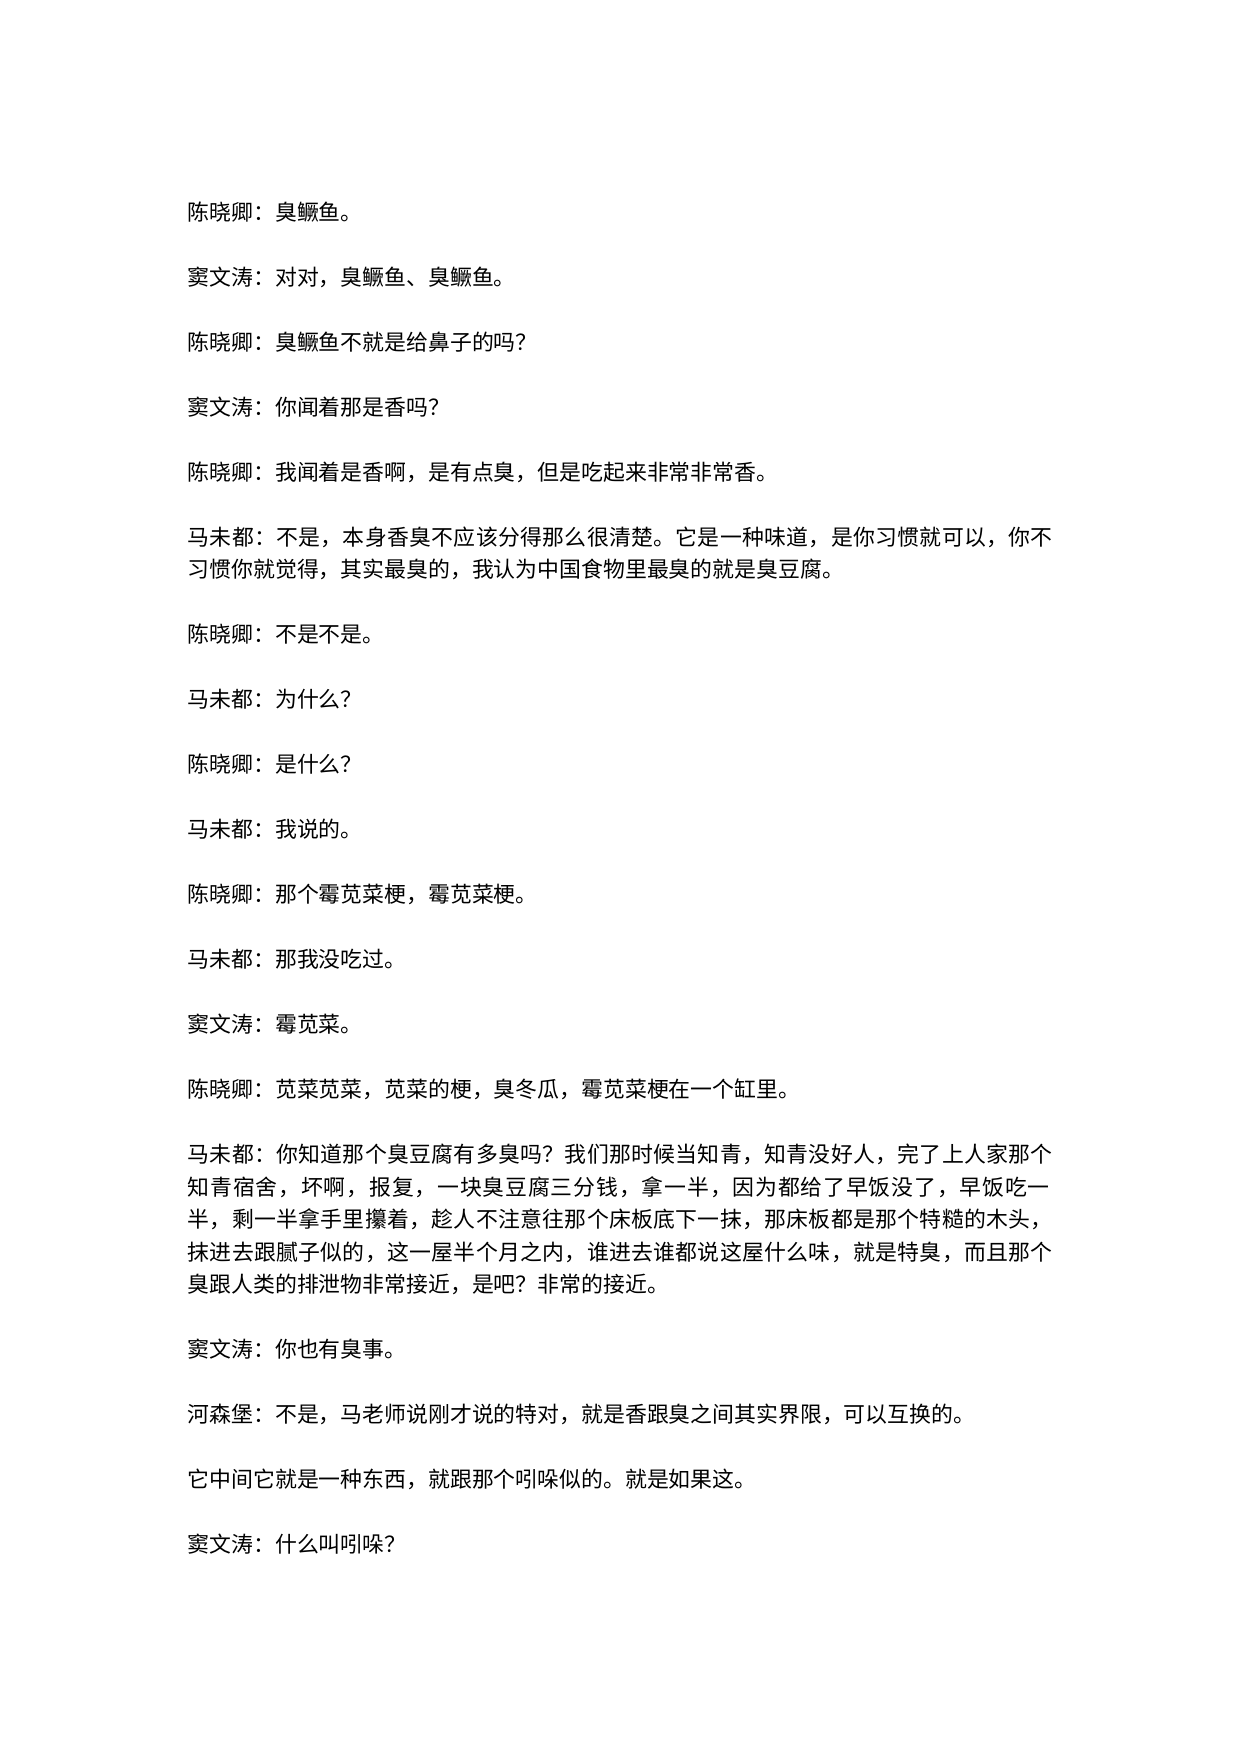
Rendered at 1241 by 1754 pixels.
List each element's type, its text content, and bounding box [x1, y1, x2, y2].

text 陈晓卿：苋菜苋菜，苋菜的梗，臭冬瓜，霉苋菜梗在一个缸里。 [187, 1072, 1053, 1104]
text 马未都：不是，本身香臭不应该分得那么很清楚。它是一种味道，是你习惯就可以，你不习惯你就觉得，其实最臭的，我认为中国食物里最臭的就是臭豆腐。 [187, 519, 1053, 584]
text 陈晓卿：我闻着是香啊，是有点臭，但是吃起来非常非常香。 [187, 454, 1053, 487]
text 马未都：那我没吃过。 [187, 942, 1053, 974]
text 马未都：为什么？ [187, 682, 1053, 714]
text 窦文涛：你也有臭事。 [187, 1332, 1053, 1364]
text 陈晓卿：臭鳜鱼不就是给鼻子的吗？ [187, 324, 1053, 357]
text 马未都：你知道那个臭豆腐有多臭吗？我们那时候当知青，知青没好人，完了上人家那个知青宿舍，坏啊，报复，一块臭豆腐三分钱，拿一半，因为都给了早饭没了，早饭吃一半，剩一半拿手里攥着，趁人不注意往那个床板底下一抹，那床板都是那个特糙的木头，抹进去跟腻子似的，这一屋半个月之内，谁进去谁都说这屋什么味，就是特臭，而且那个臭跟人类的排泄物非常接近，是吧？非常的接近。 [187, 1137, 1053, 1299]
text 陈晓卿：那个霉苋菜梗，霉苋菜梗。 [187, 877, 1053, 909]
text 陈晓卿：不是不是。 [187, 617, 1053, 649]
text 窦文涛：霉苋菜。 [187, 1007, 1053, 1039]
text 陈晓卿：臭鳜鱼。 [187, 194, 1053, 227]
text 窦文涛：你闻着那是香吗？ [187, 389, 1053, 422]
text 窦文涛：对对，臭鳜鱼、臭鳜鱼。 [187, 259, 1053, 292]
text 窦文涛：什么叫吲哚？ [187, 1527, 1053, 1559]
text 河森堡：不是，马老师说刚才说的特对，就是香跟臭之间其实界限，可以互换的。 [187, 1397, 1053, 1429]
text 马未都：我说的。 [187, 812, 1053, 844]
text 陈晓卿：是什么？ [187, 747, 1053, 779]
text 它中间它就是一种东西，就跟那个吲哚似的。就是如果这。 [187, 1462, 1053, 1494]
